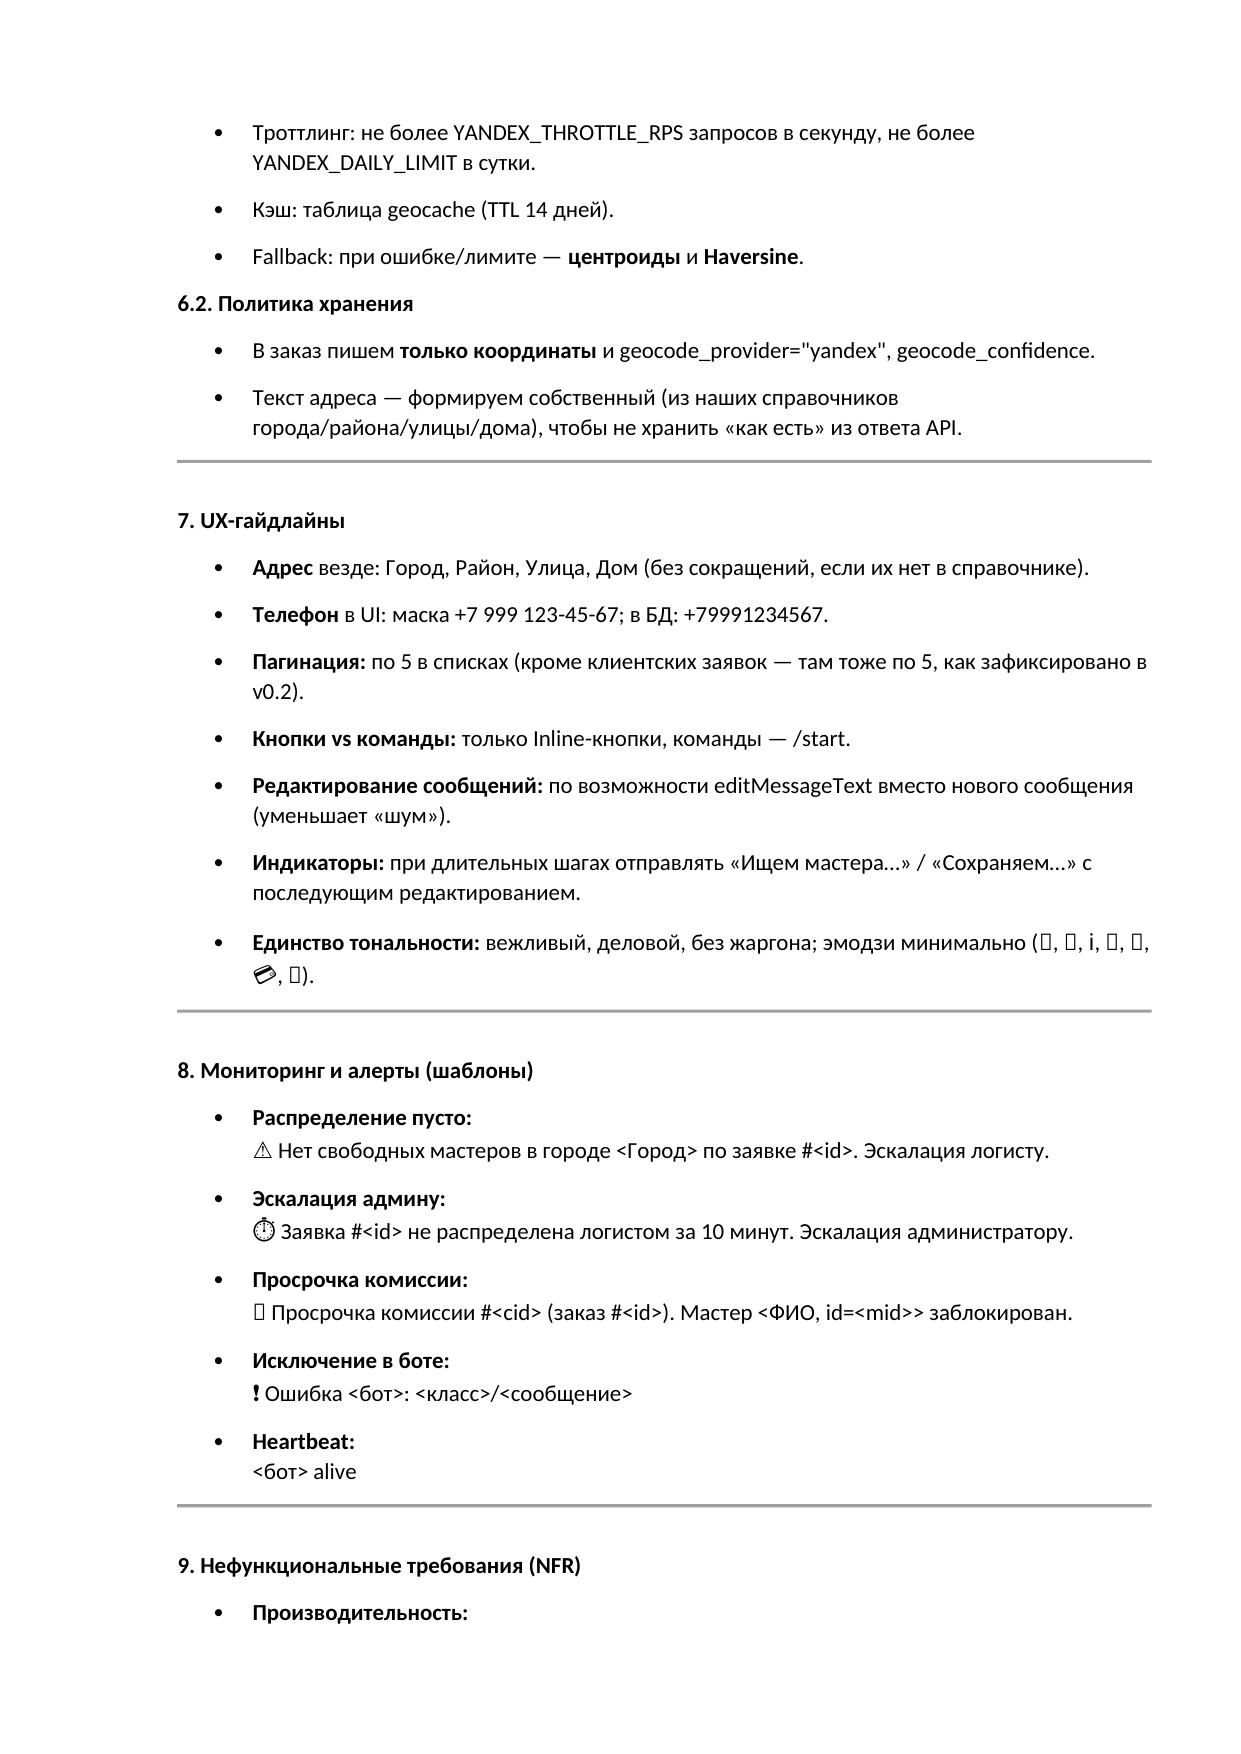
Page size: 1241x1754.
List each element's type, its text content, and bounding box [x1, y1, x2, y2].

list Редактирование сообщений: по возможности editMessageText вместо нового сообщения (уменьшает «шум»). [215, 771, 1152, 829]
list Индикаторы: при длительных шагах отправлять «Ищем мастера…» / «Сохраняем…» с последующим редактированием. [215, 848, 1152, 907]
text 6.2. Политика хранения [177, 289, 1152, 317]
list Эскалация админу: ⏱ Заявка #<id> не распределена логистом за 10 минут. Эскалация администратору. [215, 1184, 1152, 1246]
text 9. Нефункциональные требования (NFR) [177, 1551, 1152, 1579]
list Кэш: таблица geocache (TTL 14 дней). [215, 195, 1152, 223]
list Адрес везде: Город, Район, Улица, Дом (без сокращений, если их нет в справочнике). [215, 553, 1152, 582]
text 8. Мониторинг и алерты (шаблоны) [177, 1056, 1152, 1084]
list Единство тональности: вежливый, деловой, без жаргона; эмодзи минимально (✅, ❌, ℹ️, 🔔, 🚫, 💳, 📎). [215, 925, 1152, 990]
text 7. UX-гайдлайны [177, 507, 1152, 535]
list Просрочка комиссии: 🚫 Просрочка комиссии #<cid> (заказ #<id>). Мастер <ФИО, id=<mid>> заблокирован. [215, 1265, 1152, 1327]
list Распределение пусто: ⚠️ Нет свободных мастеров в городе <Город> по заявке #<id>. Эскалация логисту. [215, 1103, 1152, 1165]
list Fallback: при ошибке/лимите — центроиды и Haversine. [215, 242, 1152, 270]
list Телефон в UI: маска +7 999 123-45-67; в БД: +79991234567. [215, 600, 1152, 628]
list Текст адреса — формируем собственный (из наших справочников города/района/улицы/дома), чтобы не хранить «как есть» из ответа API. [215, 383, 1152, 441]
list Троттлинг: не более YANDEX_THROTTLE_RPS запросов в секунду, не более YANDEX_DAILY_LIMIT в сутки. [215, 118, 1152, 176]
list Heartbeat: <бот> alive [215, 1427, 1152, 1485]
list Кнопки vs команды: только Inline-кнопки, команды — /start. [215, 724, 1152, 752]
list Производительность: [215, 1598, 1152, 1626]
list В заказ пишем только координаты и geocode_provider="yandex", geocode_confidence. [215, 336, 1152, 364]
list Исключение в боте: ❗ Ошибка <бот>: <класс>/<сообщение> [215, 1346, 1152, 1408]
list Пагинация: по 5 в списках (кроме клиентских заявок — там тоже по 5, как зафиксировано в v0.2). [215, 647, 1152, 706]
